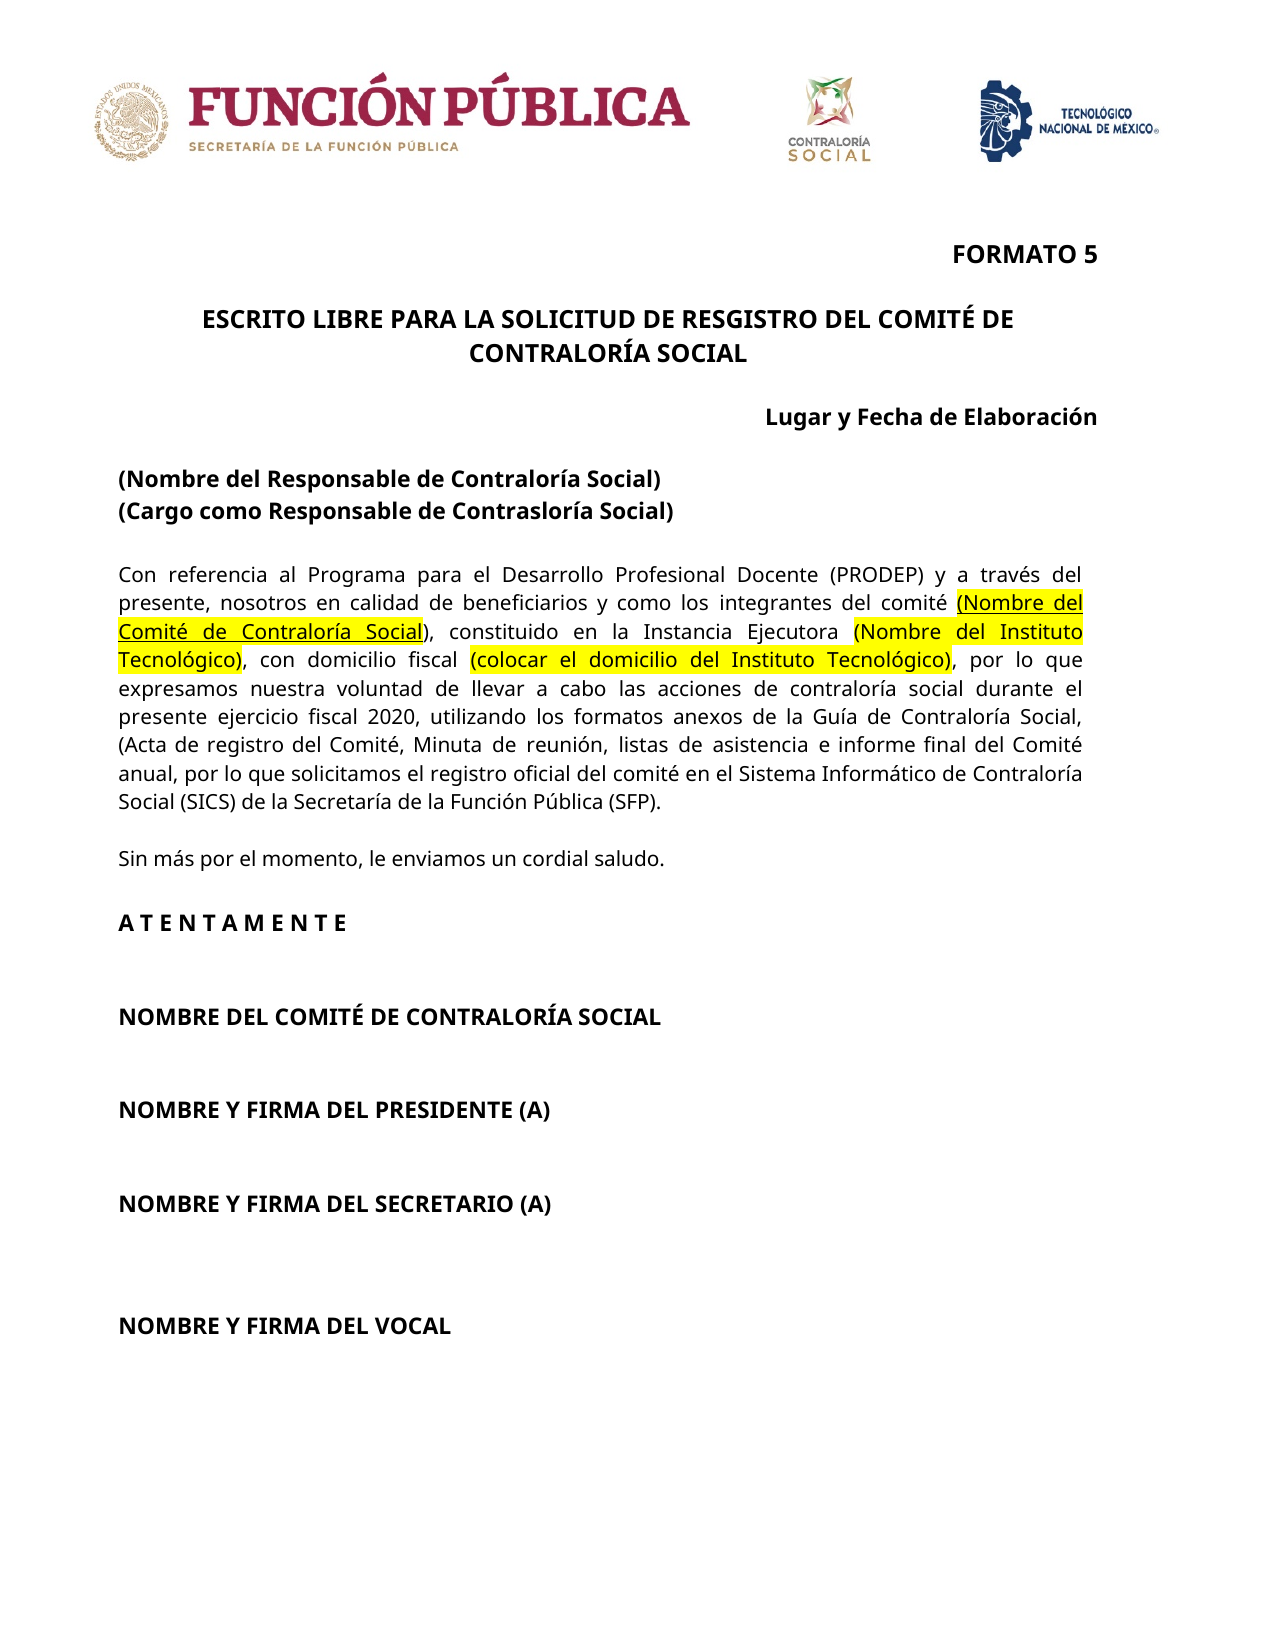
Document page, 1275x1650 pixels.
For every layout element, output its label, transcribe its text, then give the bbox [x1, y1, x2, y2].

text A T E N T A M E N T E [118, 907, 1083, 938]
picture [62, 51, 1202, 184]
text NOMBRE DEL COMITÉ DE CONTRALORÍA SOCIAL [118, 1001, 1083, 1032]
text NOMBRE Y FIRMA DEL PRESIDENTE (A) [118, 1094, 1083, 1126]
text Sin más por el momento, le enviamos un cordial saludo. [118, 844, 1083, 873]
text ESCRITO LIBRE PARA LA SOLICITUD DE RESGISTRO DEL COMITÉ DE CONTRALORÍA SOCIAL [118, 302, 1098, 370]
text FORMATO 5 [118, 236, 1098, 270]
text NOMBRE Y FIRMA DEL SECRETARIO (A) [118, 1188, 1083, 1219]
text (Cargo como Responsable de Contrasloría Social) [118, 495, 1098, 526]
text NOMBRE Y FIRMA DEL VOCAL [118, 1310, 1098, 1341]
text Lugar y Fecha de Elaboración [118, 401, 1098, 432]
text Con referencia al Programa para el Desarrollo Profesional Docente (PRODEP) y a través del presente, nosotros en calidad de beneficiarios y como los integrantes del comité (Nombre del Comité de Contraloría Social), constituido en la Instancia Ejecutora (Nombre del Instituto Tecnológico), con domicilio fiscal (colocar el domicilio del Instituto Tecnológico), por lo que expresamos nuestra voluntad de llevar a cabo las acciones de contraloría social durante el presente ejercicio fiscal 2020, utilizando los formatos anexos de la Guía de Contraloría Social, (Acta de registro del Comité, Minuta de reunión, listas de asistencia e informe final del Comité anual, por lo que solicitamos el registro oficial del comité en el Sistema Informático de Contraloría Social (SICS) de la Secretaría de la Función Pública (SFP). [118, 560, 1083, 816]
text (Nombre del Responsable de Contraloría Social) [118, 463, 1098, 495]
